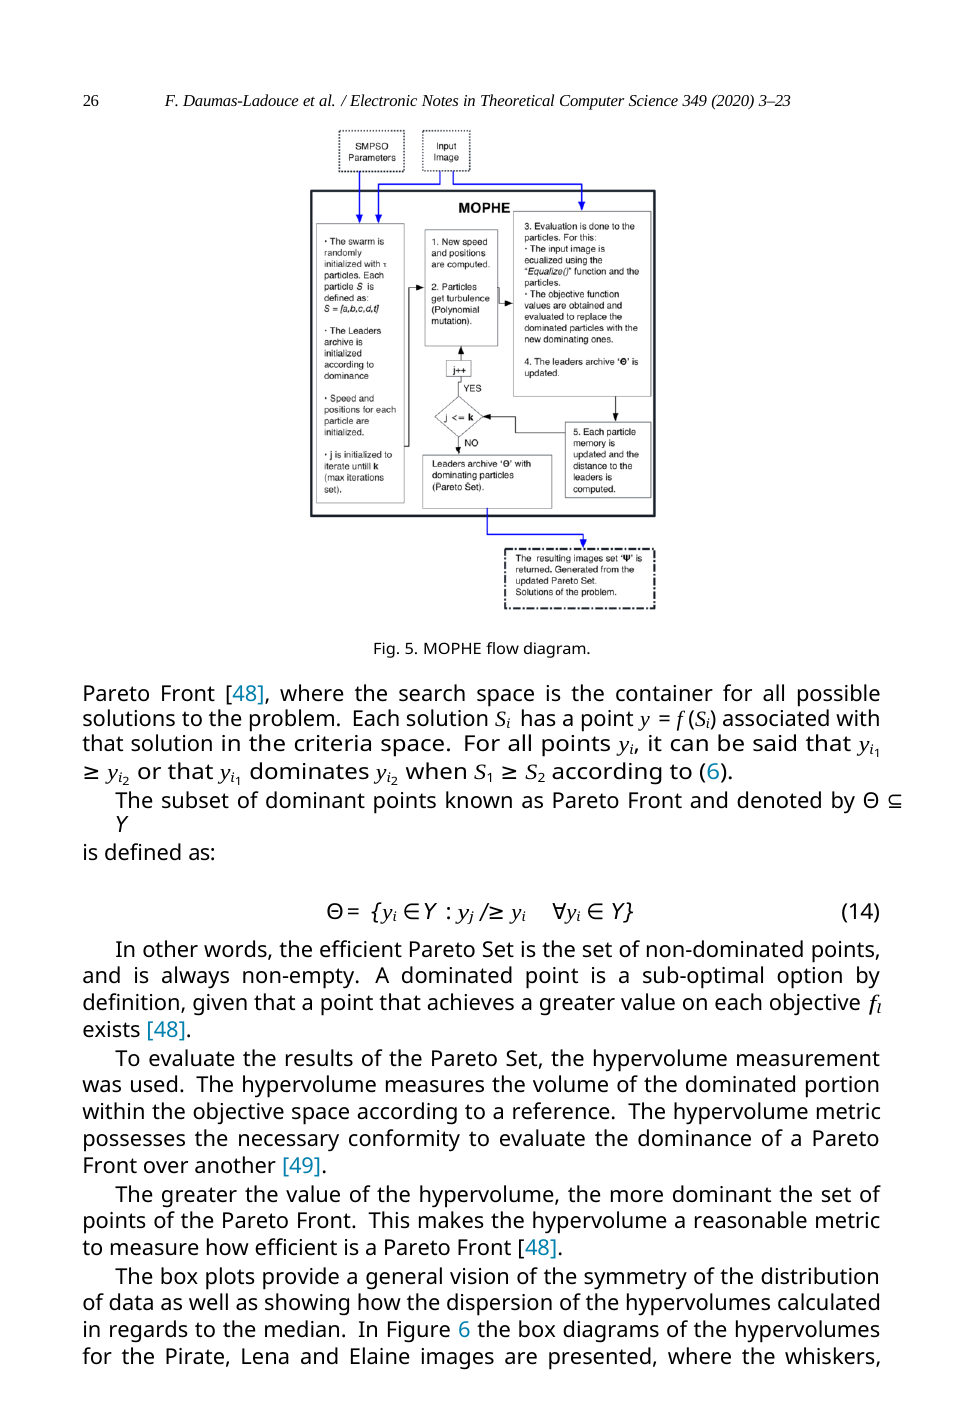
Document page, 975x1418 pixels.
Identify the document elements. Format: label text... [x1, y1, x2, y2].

text The greater the value of the hypervolume, the more dominant the set of points of the Pareto Front. This makes the hypervolume a reasonable metric to measure how efficient is a Pareto Front [48]. [82, 1181, 881, 1261]
text The subset of dominant points known as Pareto Front and denoted by Θ ⊆ Y [115, 788, 904, 837]
text Θ= {yi ∈Y : yj /≥ yi ∀yi ∈ Y} (14) [115, 896, 904, 926]
text Fig. 5. MOPHE flow diagram. [71, 638, 892, 659]
text To evaluate the results of the Pareto Set, the hypervolume measurement was used. The hypervolume measures the volume of the dominated portion within the objective space according to a reference. The hypervolume metric possesses the necessary conformity to evaluate the dominance of a Pareto Front over another [49]. [82, 1045, 881, 1179]
text is defined as: [82, 837, 904, 867]
text In other words, the efficient Pareto Set is the set of non-dominated points, and is always non-empty. A dominated point is a sub-optimal option by definition, given that a point that achieves a greater value on each objective fl exists [48]. [82, 936, 881, 1043]
text Pareto Front [48], where the search space is the container for all possible solutions to the problem. Each solution Si has a point y = f (Si) associated with that solution in the criteria space. For all points yi, it can be said that yi1 ≥ yi2 or that yi1 dominates yi2 when S1 ≥ S2 according to (6). [82, 682, 881, 788]
picture [301, 125, 662, 626]
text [82, 1263, 881, 1370]
